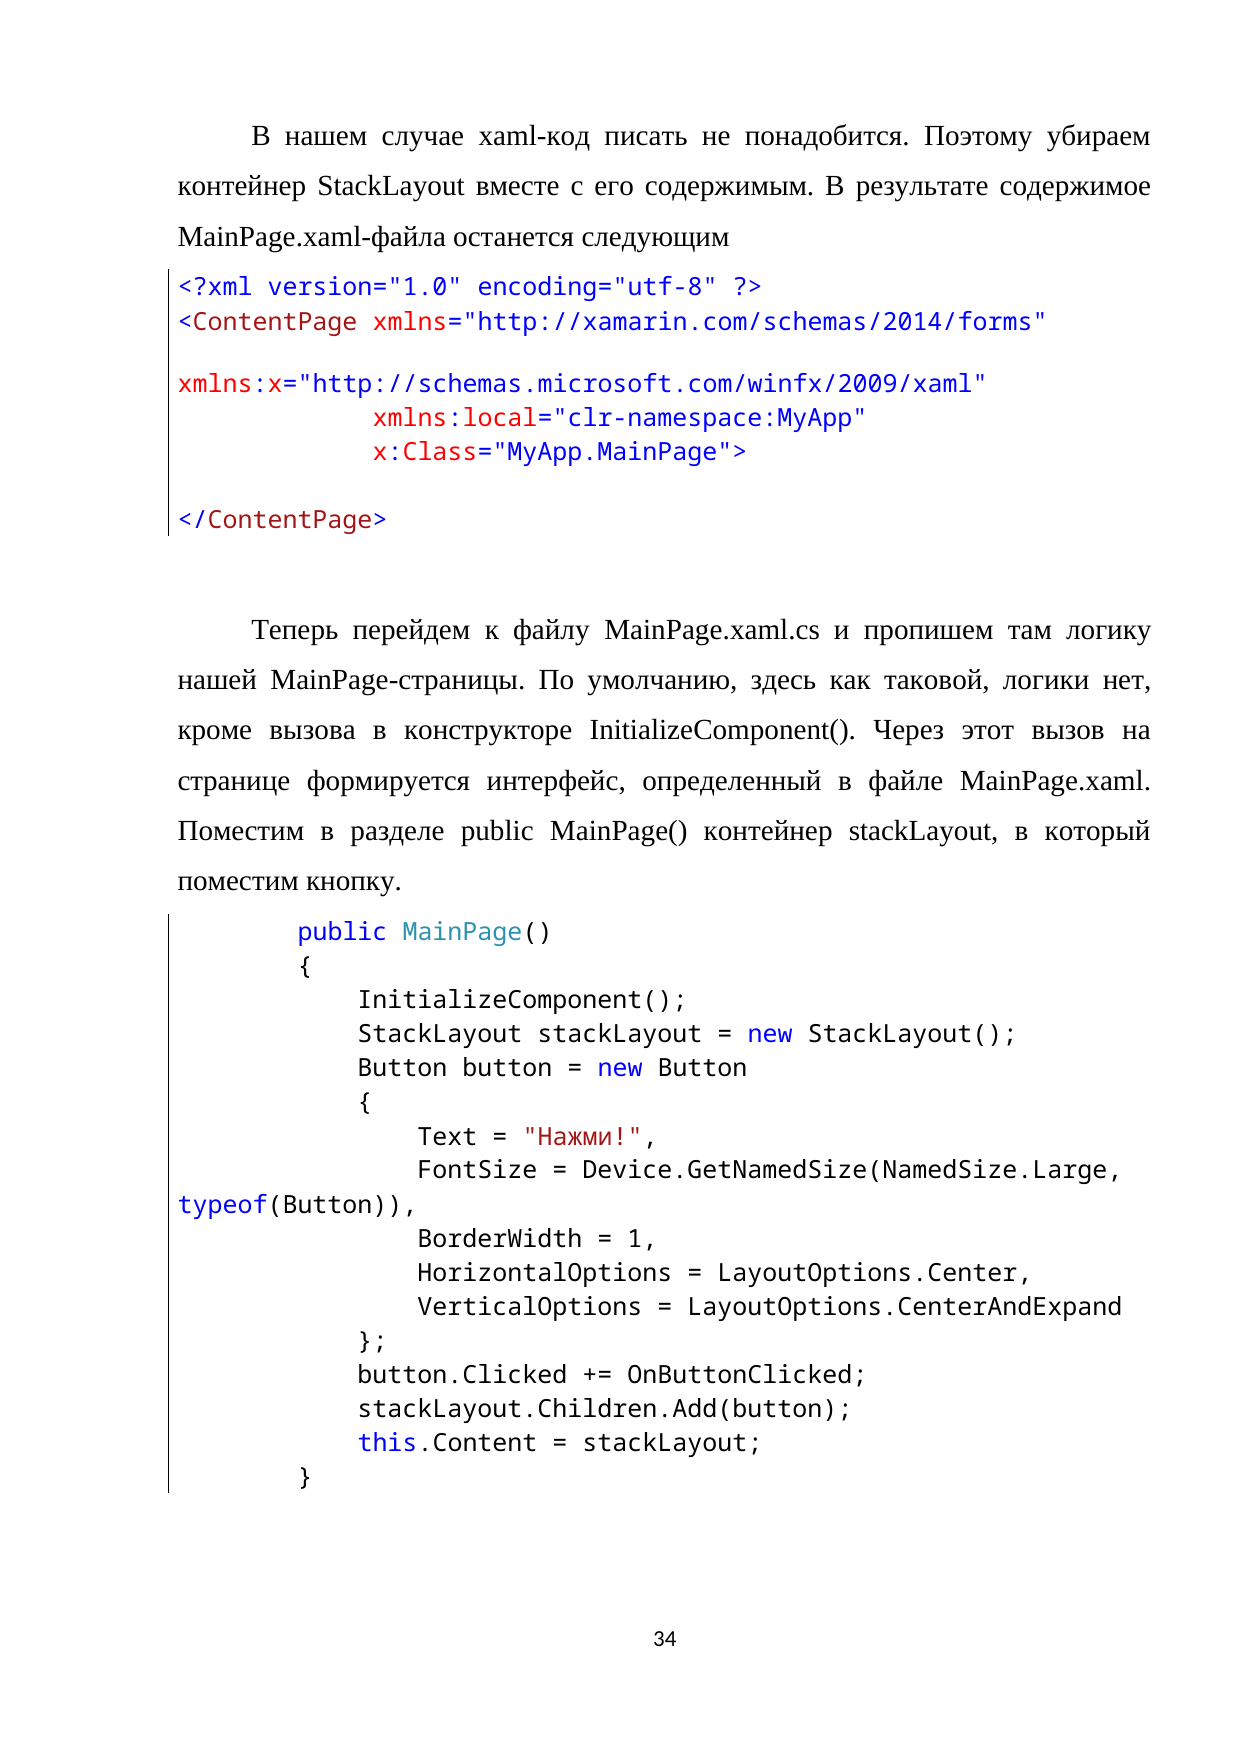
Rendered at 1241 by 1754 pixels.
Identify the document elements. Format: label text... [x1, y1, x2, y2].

text Text = "Нажми!", [177, 1118, 1152, 1152]
text <ContentPage xmlns="http://xamarin.com/schemas/2014/forms" [177, 303, 1152, 337]
text InitializeComponent(); [177, 982, 1152, 1016]
text </ContentPage> [177, 501, 1152, 536]
text StackLayout stackLayout = new StackLayout(); [177, 1016, 1152, 1050]
text stackLayout.Children.Add(button); [177, 1391, 1152, 1425]
text { [177, 948, 1152, 982]
text HorizontalOptions = LayoutOptions.Center, [177, 1254, 1152, 1288]
text FontSize = Device.GetNamedSize(NamedSize.Large, typeof(Button)), [177, 1152, 1152, 1220]
text В нашем случае xaml-код писать не понадобится. Поэтому убираем контейнер StackLayout вместе с его содержимым. В результате содержимое MainPage.xaml-файла останется следующим [177, 118, 1152, 252]
text <?xml version="1.0" encoding="utf-8" ?> [169, 269, 1152, 303]
text xmlns:local="clr-namespace:MyApp" [177, 399, 1152, 433]
text button.Clicked += OnButtonClicked; [177, 1357, 1152, 1391]
text VerticalOptions = LayoutOptions.CenterAndExpand [177, 1288, 1152, 1322]
text BorderWidth = 1, [177, 1220, 1152, 1254]
text Button button = new Button [177, 1050, 1152, 1084]
text xmlns:x="http://schemas.microsoft.com/winfx/2009/xaml" [177, 337, 1152, 399]
text x:Class="MyApp.MainPage"> [177, 433, 1152, 467]
text } [177, 1459, 1152, 1493]
text public MainPage() [169, 914, 1152, 948]
text this.Content = stackLayout; [177, 1425, 1152, 1459]
text }; [177, 1322, 1152, 1357]
text Теперь перейдем к файлу MainPage.xaml.cs и пропишем там логику нашей MainPage-страницы. По умолчанию, здесь как таковой, логики нет, кроме вызова в конструкторе InitializeComponent(). Через этот вызов на странице формируется интерфейс, определенный в файле MainPage.xaml. Поместим в разделе public MainPage() контейнер stackLayout, в который поместим кнопку. [177, 612, 1152, 897]
text { [177, 1084, 1152, 1118]
